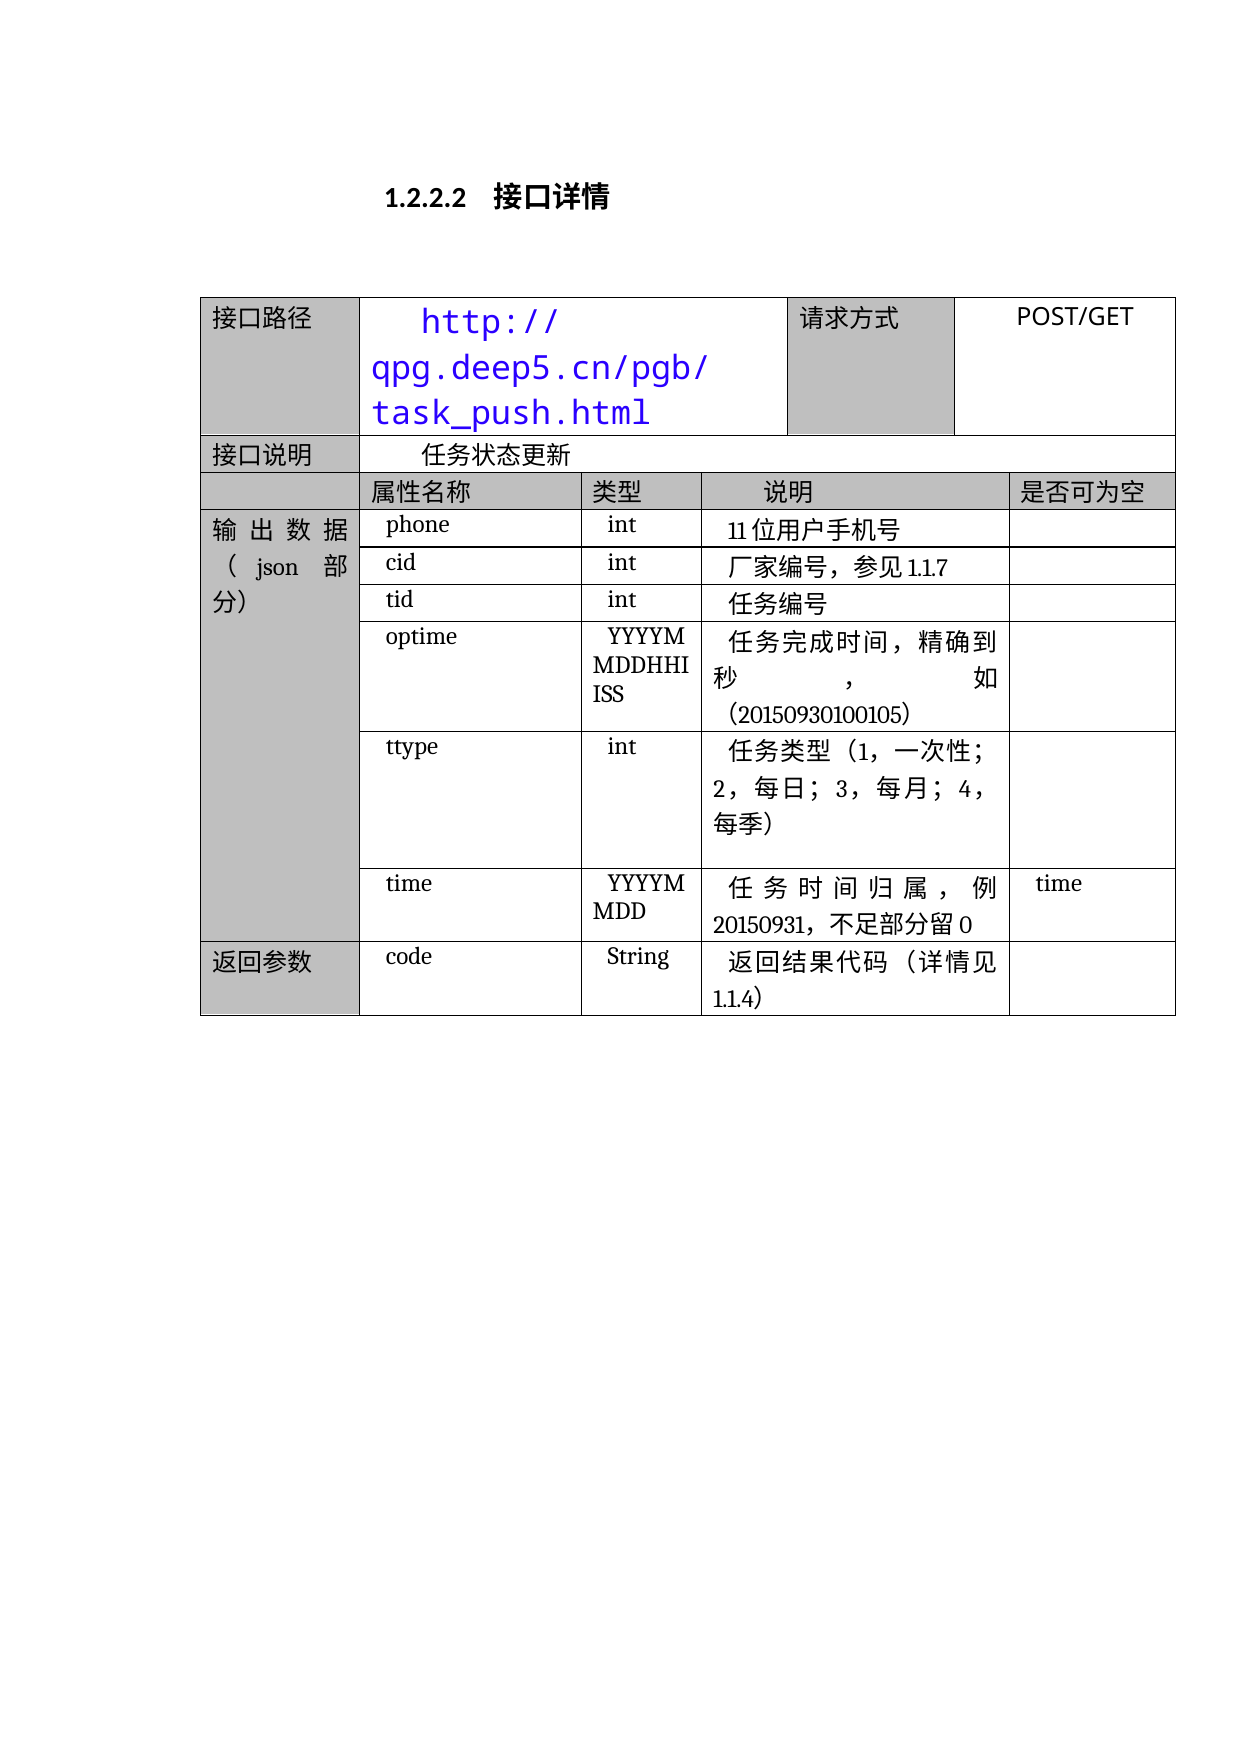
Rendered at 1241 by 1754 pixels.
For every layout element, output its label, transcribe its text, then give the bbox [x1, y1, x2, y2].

table_cell 任务编号 [702, 585, 1009, 621]
table_cell 说明 [702, 473, 1009, 509]
subtitle 接口详情 [320, 162, 1053, 227]
table_cell [1010, 942, 1175, 1014]
table_cell 类型 [582, 473, 701, 509]
table_cell 返回参数 [201, 942, 359, 1014]
table_cell 厂家编号，参见1.1.7 [702, 548, 1009, 584]
table_cell 11位用户手机号 [702, 510, 1009, 546]
table_cell int [582, 548, 701, 584]
table_cell YYYYMMDDHHIISS [582, 622, 701, 731]
table_header 请求方式 [788, 298, 954, 434]
table_cell 任务状态更新 [360, 436, 1175, 472]
table_cell 输出数据（json部分） [201, 510, 359, 941]
table_cell ttype [360, 732, 581, 867]
table_cell time [360, 869, 581, 941]
table_header POST/GET [955, 298, 1175, 434]
table_cell [1010, 510, 1175, 546]
table_cell int [582, 585, 701, 621]
table_cell 是否可为空 [1010, 473, 1175, 509]
table_cell [1010, 622, 1175, 731]
table_cell YYYYMMDD [582, 869, 701, 941]
table_cell cid [360, 548, 581, 584]
table_cell optime [360, 622, 581, 731]
table_cell 接口说明 [201, 436, 359, 472]
table_cell 任务类型（1，一次性；2，每日；3，每月；4，每季） [702, 732, 1009, 867]
table_cell phone [360, 510, 581, 546]
table_cell time [1010, 869, 1175, 941]
table_cell String [582, 942, 701, 1014]
table_cell 属性名称 [360, 473, 581, 509]
table_cell [1010, 732, 1175, 867]
table_cell 返回结果代码（详情见1.1.4） [702, 942, 1009, 1014]
table_header http://qpg.deep5.cn/pgb/task_push.html [360, 298, 787, 434]
table_cell 任务时间归属，例20150931，不足部分留0 [702, 869, 1009, 941]
table_header 接口路径 [201, 298, 359, 434]
table_cell 任务完成时间，精确到秒，如（20150930100105） [702, 622, 1009, 731]
table_cell [1010, 585, 1175, 621]
table_cell [1010, 548, 1175, 584]
table_cell code [360, 942, 581, 1014]
table_cell int [582, 510, 701, 546]
table_cell int [582, 732, 701, 867]
table_cell [201, 473, 359, 509]
table_cell tid [360, 585, 581, 621]
